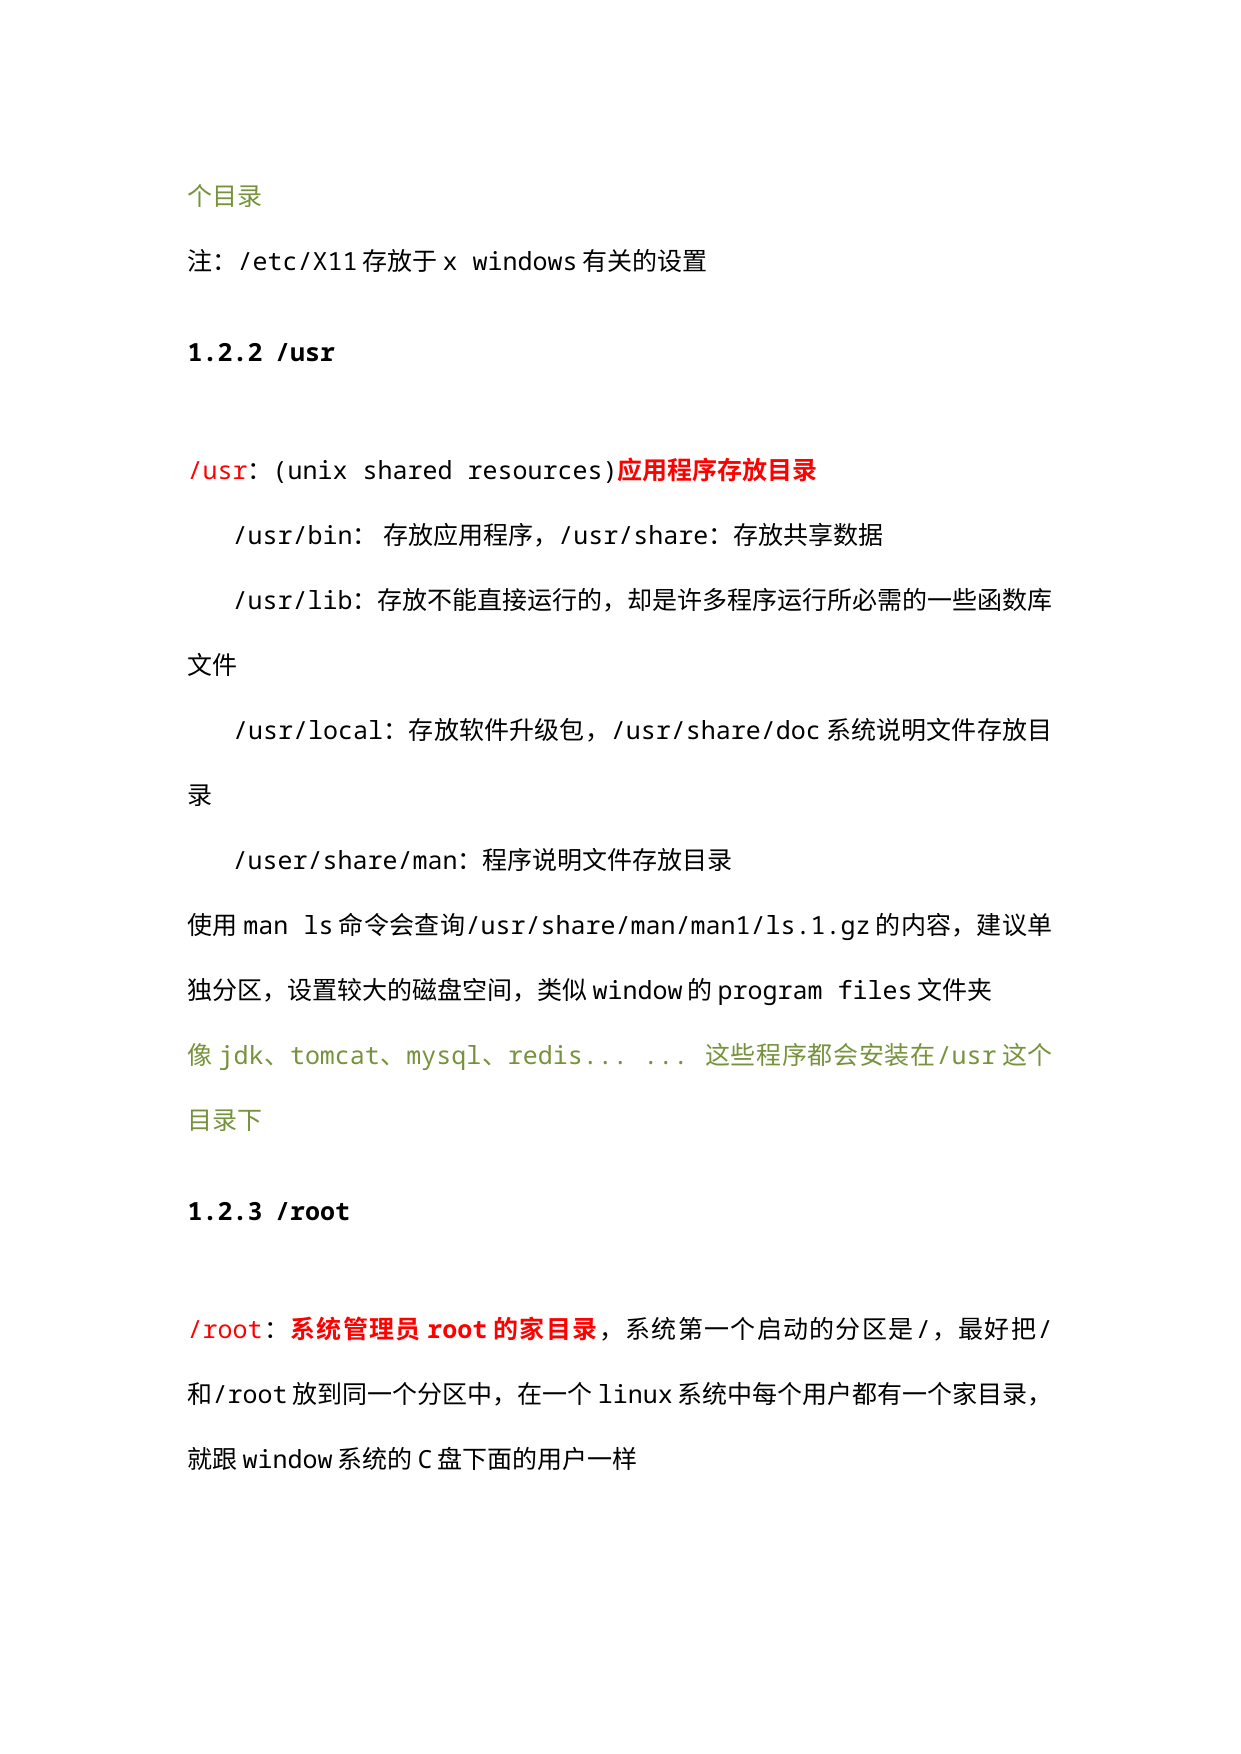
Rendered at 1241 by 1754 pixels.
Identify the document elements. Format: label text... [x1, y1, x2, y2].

subtitle /root [187, 1178, 1053, 1243]
text /usr/bin： 存放应用程序，/usr/share：存放共享数据 [187, 501, 1053, 566]
text 注：/etc/X11存放于x windows有关的设置 [187, 227, 1053, 292]
text 像jdk、tomcat、mysql、redis... ... 这些程序都会安装在/usr这个目录下 [187, 1021, 1053, 1151]
text /root：系统管理员root的家目录，系统第一个启动的分区是/，最好把/和/root放到同一个分区中，在一个linux系统中每个用户都有一个家目录，就跟window系统的C盘下面的用户一样 [187, 1295, 1053, 1490]
text 使用man ls命令会查询/usr/share/man/man1/ls.1.gz的内容，建议单独分区，设置较大的磁盘空间，类似window的program files文件夹 [187, 891, 1053, 1021]
text /usr/lib：存放不能直接运行的，却是许多程序运行所必需的一些函数库文件 [187, 566, 1053, 696]
text /usr/local：存放软件升级包，/usr/share/doc系统说明文件存放目录 [187, 696, 1053, 826]
text /usr：(unix shared resources)应用程序存放目录 [187, 436, 1053, 501]
subtitle /usr [187, 319, 1053, 384]
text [187, 162, 1053, 227]
text /user/share/man：程序说明文件存放目录 [187, 826, 1053, 891]
